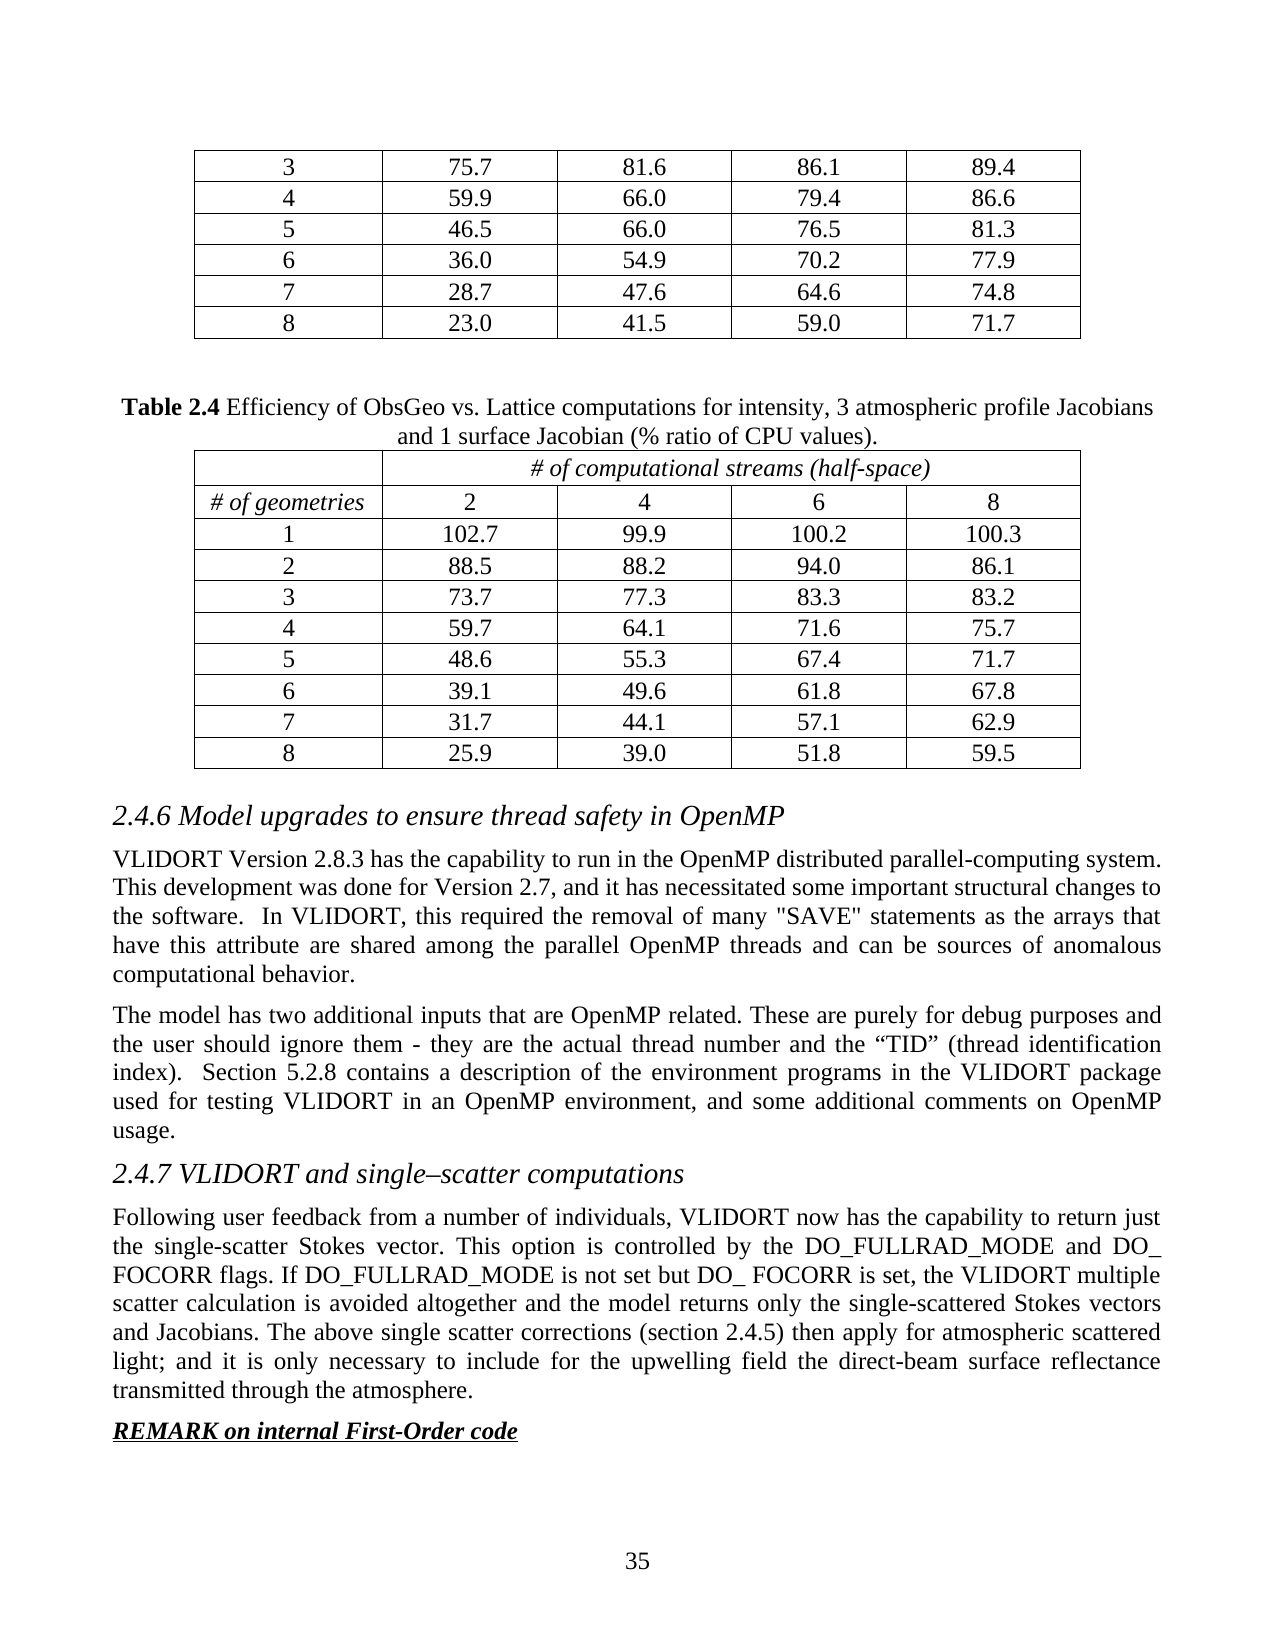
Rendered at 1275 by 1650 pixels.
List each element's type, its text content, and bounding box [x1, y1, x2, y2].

text The model has two additional inputs that are OpenMP related. These are purely for debug purposes and the user should ignore them - they are the actual thread number and the “TID” (thread identification index). Section 5.2.8 contains a description of the environment programs in the VLIDORT package used for testing VLIDORT in an OpenMP environment, and some additional comments on OpenMP usage. [112, 1000, 1162, 1144]
table_cell 47.6 [558, 276, 731, 306]
table_cell 59.5 [907, 738, 1080, 768]
table_cell 6 [732, 486, 906, 518]
text VLIDORT Version 2.8.3 has the capability to run in the OpenMP distributed parallel-computing system. This development was done for Version 2.7, and it has necessitated some important structural changes to the software. In VLIDORT, this required the removal of many "SAVE" statements as the arrays that have this attribute are shared among the parallel OpenMP threads and can be sources of anomalous computational behavior. [112, 844, 1162, 987]
table_cell 79.4 [732, 182, 906, 212]
table_cell 6 [195, 675, 382, 705]
table_cell 48.6 [383, 644, 557, 674]
table_cell 74.8 [907, 276, 1080, 306]
text 2.4.6 Model upgrades to ensure thread safety in OpenMP [112, 798, 1162, 831]
table_cell 94.0 [732, 550, 906, 580]
table_cell 8 [907, 486, 1080, 518]
table_cell 25.9 [383, 738, 557, 768]
table_cell 8 [195, 738, 382, 768]
table_cell 88.2 [558, 550, 731, 580]
table_cell 59.7 [383, 613, 557, 643]
table_cell 83.2 [907, 581, 1080, 612]
table_cell 54.9 [558, 245, 731, 275]
table_cell 8 [195, 307, 382, 337]
table_cell 77.3 [558, 581, 731, 612]
table_header [195, 451, 382, 485]
table_cell 64.1 [558, 613, 731, 643]
table_cell 7 [195, 706, 382, 737]
table_cell 4 [195, 182, 382, 212]
table_cell 1 [195, 519, 382, 549]
table_cell 5 [195, 214, 382, 244]
table_cell 59.9 [383, 182, 557, 212]
table_cell 7 [195, 276, 382, 306]
table_cell 59.0 [732, 307, 906, 337]
table_cell 86.6 [907, 182, 1080, 212]
table_cell 61.8 [732, 675, 906, 705]
table_cell 75.7 [383, 151, 557, 181]
text Table 2.4 Efficiency of ObsGeo vs. Lattice computations for intensity, 3 atmospheric profile Jacobians and 1 surface Jacobian (% ratio of CPU values). [112, 392, 1162, 450]
table_cell # of geometries [195, 486, 382, 518]
table_cell 28.7 [383, 276, 557, 306]
table_cell 66.0 [558, 214, 731, 244]
table_cell 36.0 [383, 245, 557, 275]
table_cell 2 [195, 550, 382, 580]
table_cell 73.7 [383, 581, 557, 612]
table_cell 89.4 [907, 151, 1080, 181]
table_cell 66.0 [558, 182, 731, 212]
table_cell 6 [195, 245, 382, 275]
table_cell 67.8 [907, 675, 1080, 705]
table_cell 31.7 [383, 706, 557, 737]
table_cell 102.7 [383, 519, 557, 549]
table_cell 76.5 [732, 214, 906, 244]
table_cell 67.4 [732, 644, 906, 674]
table_cell 23.0 [383, 307, 557, 337]
text 2.4.7 VLIDORT and single–scatter computations [112, 1156, 1162, 1190]
table_cell 3 [195, 151, 382, 181]
table_cell 70.2 [732, 245, 906, 275]
table_cell 88.5 [383, 550, 557, 580]
text Following user feedback from a number of individuals, VLIDORT now has the capability to return just the single-scatter Stokes vector. This option is controlled by the DO_FULLRAD_MODE and DO_ FOCORR flags. If DO_FULLRAD_MODE is not set but DO_ FOCORR is set, the VLIDORT multiple scatter calculation is avoided altogether and the model returns only the single-scattered Stokes vectors and Jacobians. The above single scatter corrections (section 2.4.5) then apply for atmospheric scattered light; and it is only necessary to include for the upwelling field the direct-beam surface reflectance transmitted through the atmosphere. [112, 1202, 1162, 1403]
table_cell 51.8 [732, 738, 906, 768]
table_cell 2 [383, 486, 557, 518]
table_cell 99.9 [558, 519, 731, 549]
table_cell 44.1 [558, 706, 731, 737]
table_cell 81.6 [558, 151, 731, 181]
table_cell 4 [195, 613, 382, 643]
table_cell 77.9 [907, 245, 1080, 275]
table_cell 46.5 [383, 214, 557, 244]
table_cell 100.2 [732, 519, 906, 549]
table_cell 86.1 [732, 151, 906, 181]
table_cell 71.7 [907, 307, 1080, 337]
table_cell 41.5 [558, 307, 731, 337]
table_cell 86.1 [907, 550, 1080, 580]
table_cell 71.7 [907, 644, 1080, 674]
table_header # of computational streams (half-space) [383, 451, 1080, 485]
table_cell 5 [195, 644, 382, 674]
table_cell 64.6 [732, 276, 906, 306]
text REMARK on internal First-Order code [112, 1416, 1162, 1445]
table_cell 71.6 [732, 613, 906, 643]
table_cell 39.1 [383, 675, 557, 705]
table_cell 39.0 [558, 738, 731, 768]
table_cell 100.3 [907, 519, 1080, 549]
table_cell 3 [195, 581, 382, 612]
table_cell 75.7 [907, 613, 1080, 643]
table_cell 55.3 [558, 644, 731, 674]
table_cell 57.1 [732, 706, 906, 737]
table_cell 4 [558, 486, 731, 518]
table_cell 62.9 [907, 706, 1080, 737]
table_cell 81.3 [907, 214, 1080, 244]
table_cell 83.3 [732, 581, 906, 612]
table_cell 49.6 [558, 675, 731, 705]
